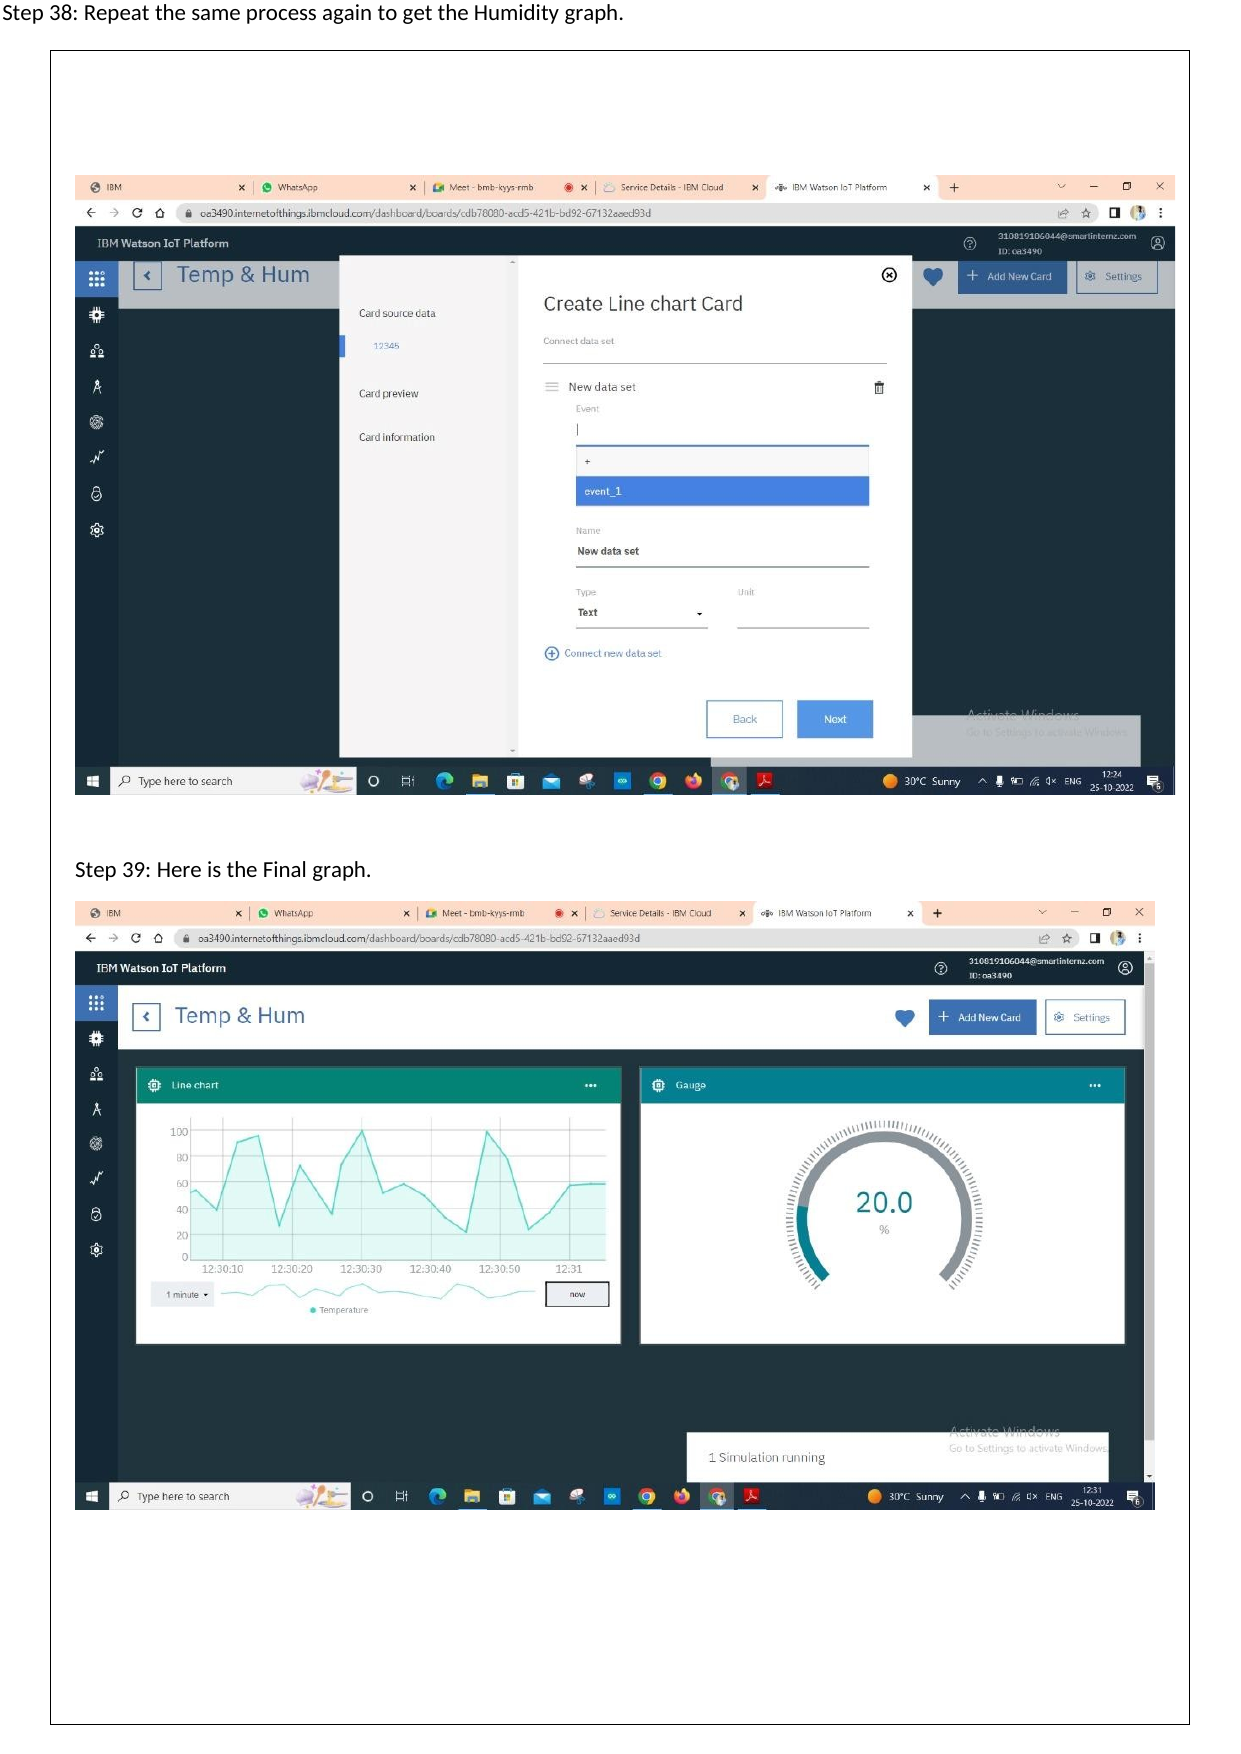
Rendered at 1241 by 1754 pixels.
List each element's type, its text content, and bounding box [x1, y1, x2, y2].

picture [75, 175, 1175, 795]
text Step 39: Here is the Final graph. [75, 855, 1176, 883]
picture [75, 901, 1155, 1510]
